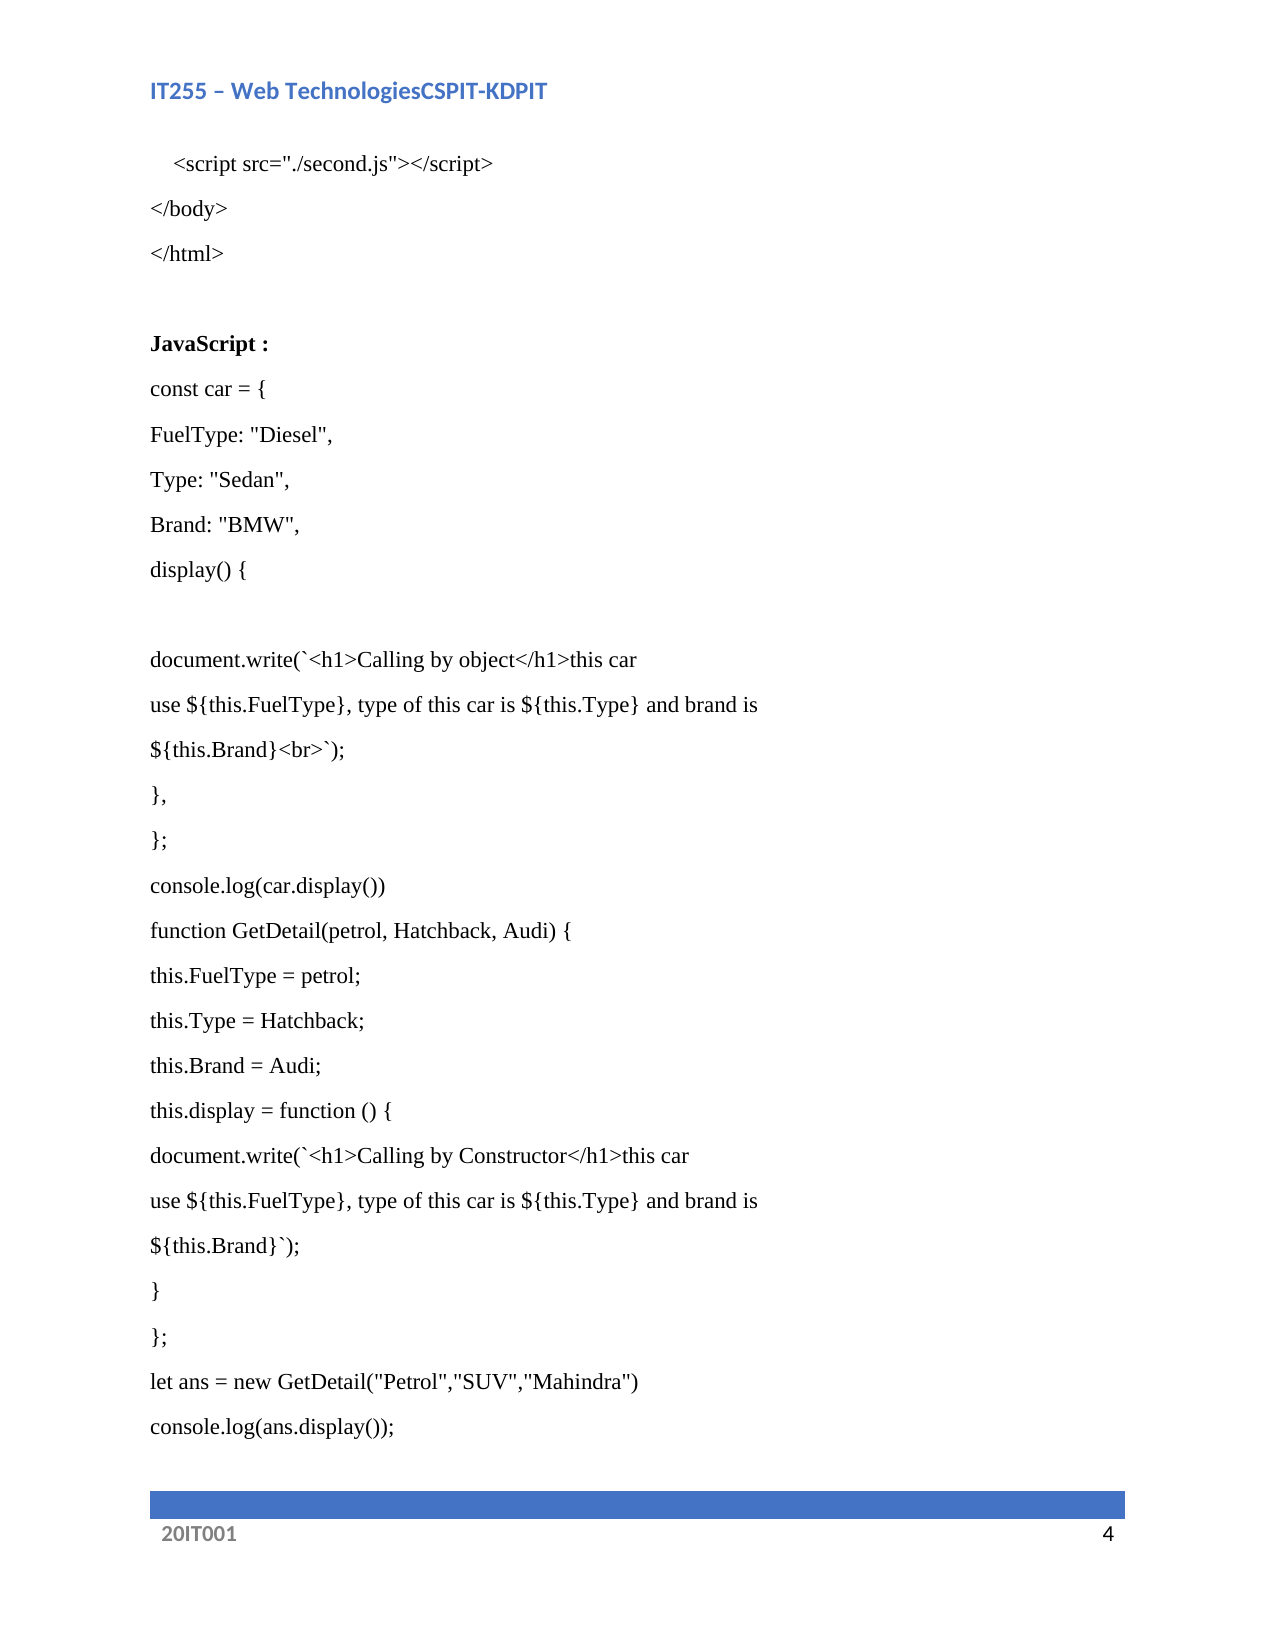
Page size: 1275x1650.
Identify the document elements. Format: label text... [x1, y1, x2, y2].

text }; [150, 1323, 1125, 1349]
text use ${this.FuelType}, type of this car is ${this.Type} and brand is [150, 1187, 1125, 1214]
text this.Brand = Audi; [150, 1052, 1125, 1078]
text function GetDetail(petrol, Hatchback, Audi) { [150, 917, 1125, 943]
text ${this.Brand}<br>`); [150, 736, 1125, 763]
text this.FuelType = petrol; [150, 962, 1125, 988]
text console.log(car.display()) [150, 872, 1125, 898]
text document.write(`<h1>Calling by object</h1>this car [150, 646, 1125, 672]
text ${this.Brand}`); [150, 1232, 1125, 1259]
text Type: "Sedan", [150, 466, 1125, 492]
text document.write(`<h1>Calling by Constructor</h1>this car [150, 1142, 1125, 1169]
text Brand: "BMW", [150, 511, 1125, 537]
text this.Type = Hatchback; [150, 1007, 1125, 1033]
text let ans = new GetDetail("Petrol","SUV","Mahindra") [150, 1368, 1125, 1394]
text }; [150, 827, 1125, 853]
text FuelType: "Diesel", [150, 421, 1125, 447]
text </body> [150, 195, 1125, 221]
text use ${this.FuelType}, type of this car is ${this.Type} and brand is [150, 691, 1125, 718]
text JavaScript : [150, 330, 1125, 357]
text const car = { [150, 376, 1125, 402]
text display() { [150, 556, 1125, 582]
text this.display = function () { [150, 1097, 1125, 1123]
text </html> [150, 240, 1125, 267]
text } [150, 1278, 1125, 1304]
text <script src="./second.js"></script> [150, 150, 1125, 176]
text }, [150, 781, 1125, 808]
text console.log(ans.display()); [150, 1413, 1125, 1439]
